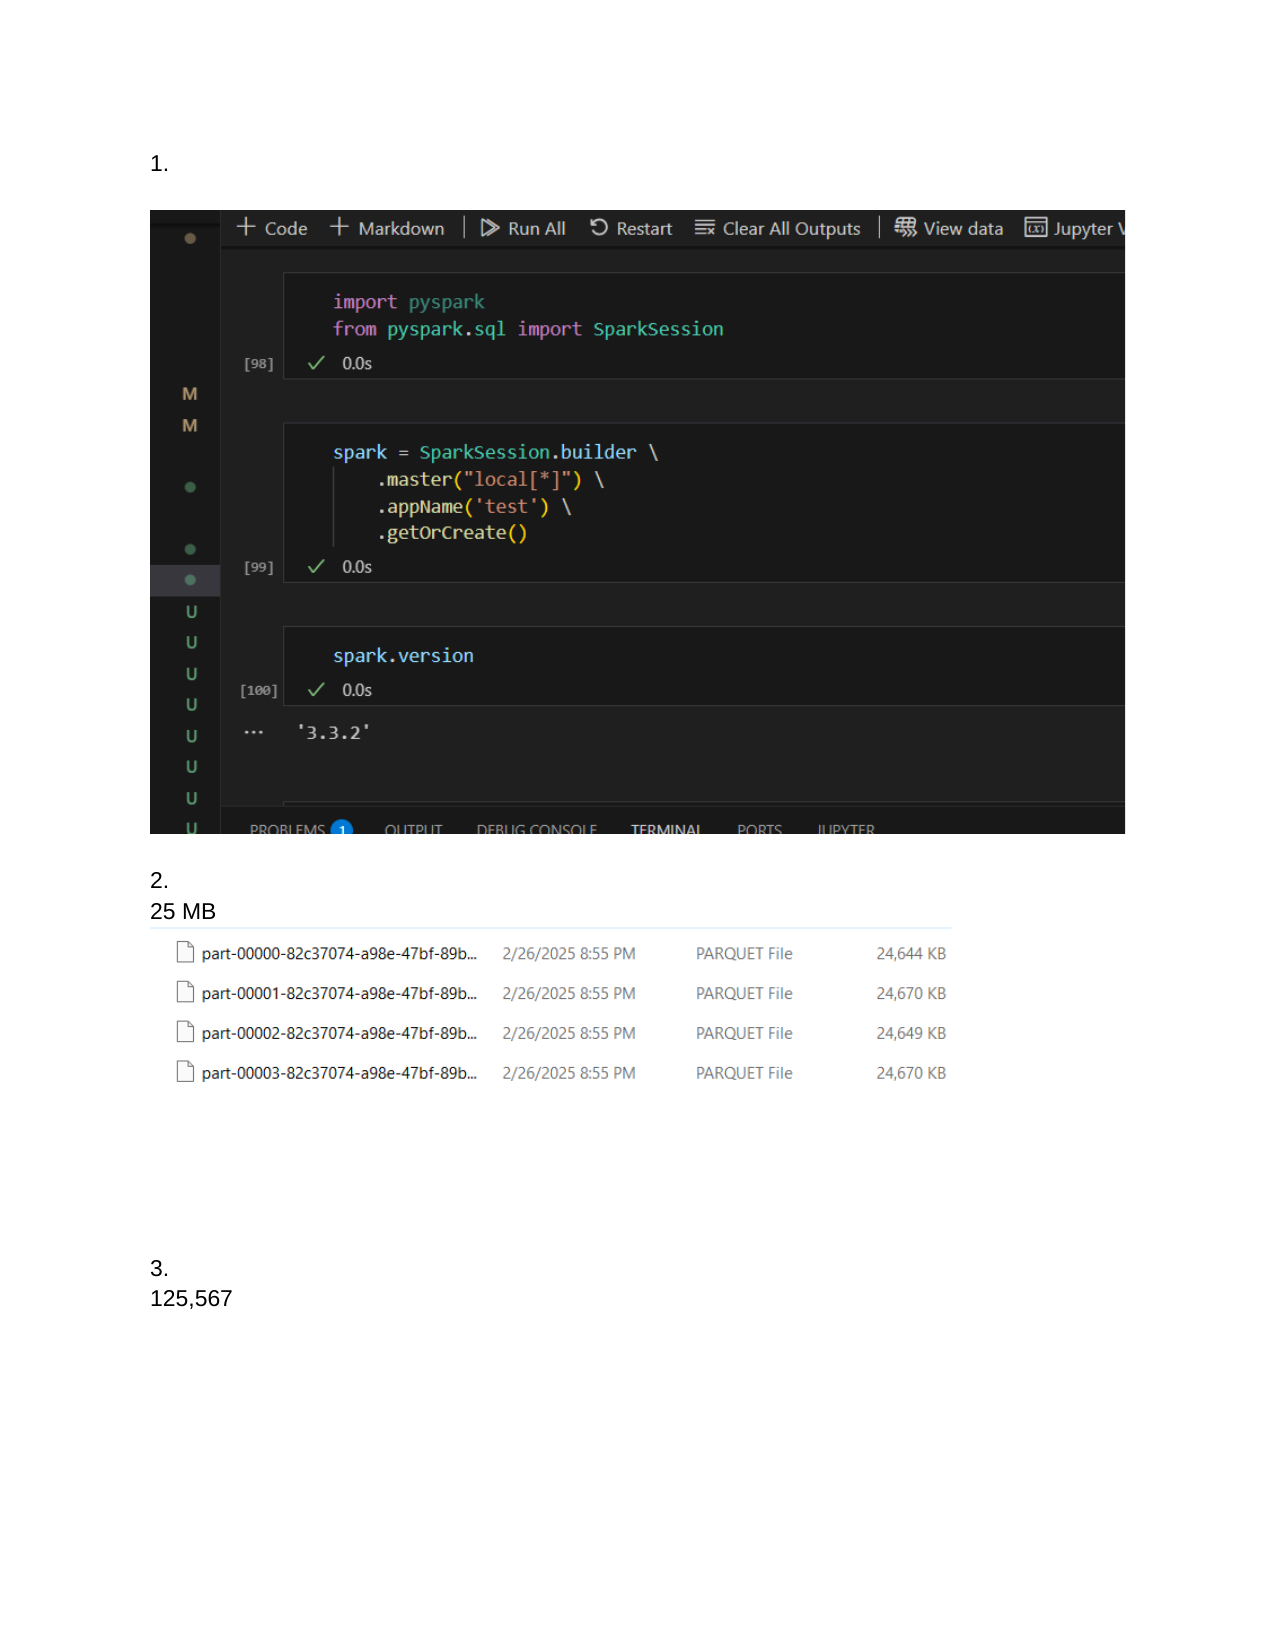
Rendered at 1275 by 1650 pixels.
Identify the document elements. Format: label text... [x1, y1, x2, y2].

text 3. [150, 1254, 1125, 1281]
text 2. [150, 867, 1125, 894]
picture [150, 210, 1125, 834]
text 1. [150, 150, 1125, 176]
text 125,567 [150, 1285, 1125, 1311]
text 25 MB [150, 898, 1125, 924]
picture [150, 927, 1125, 1251]
